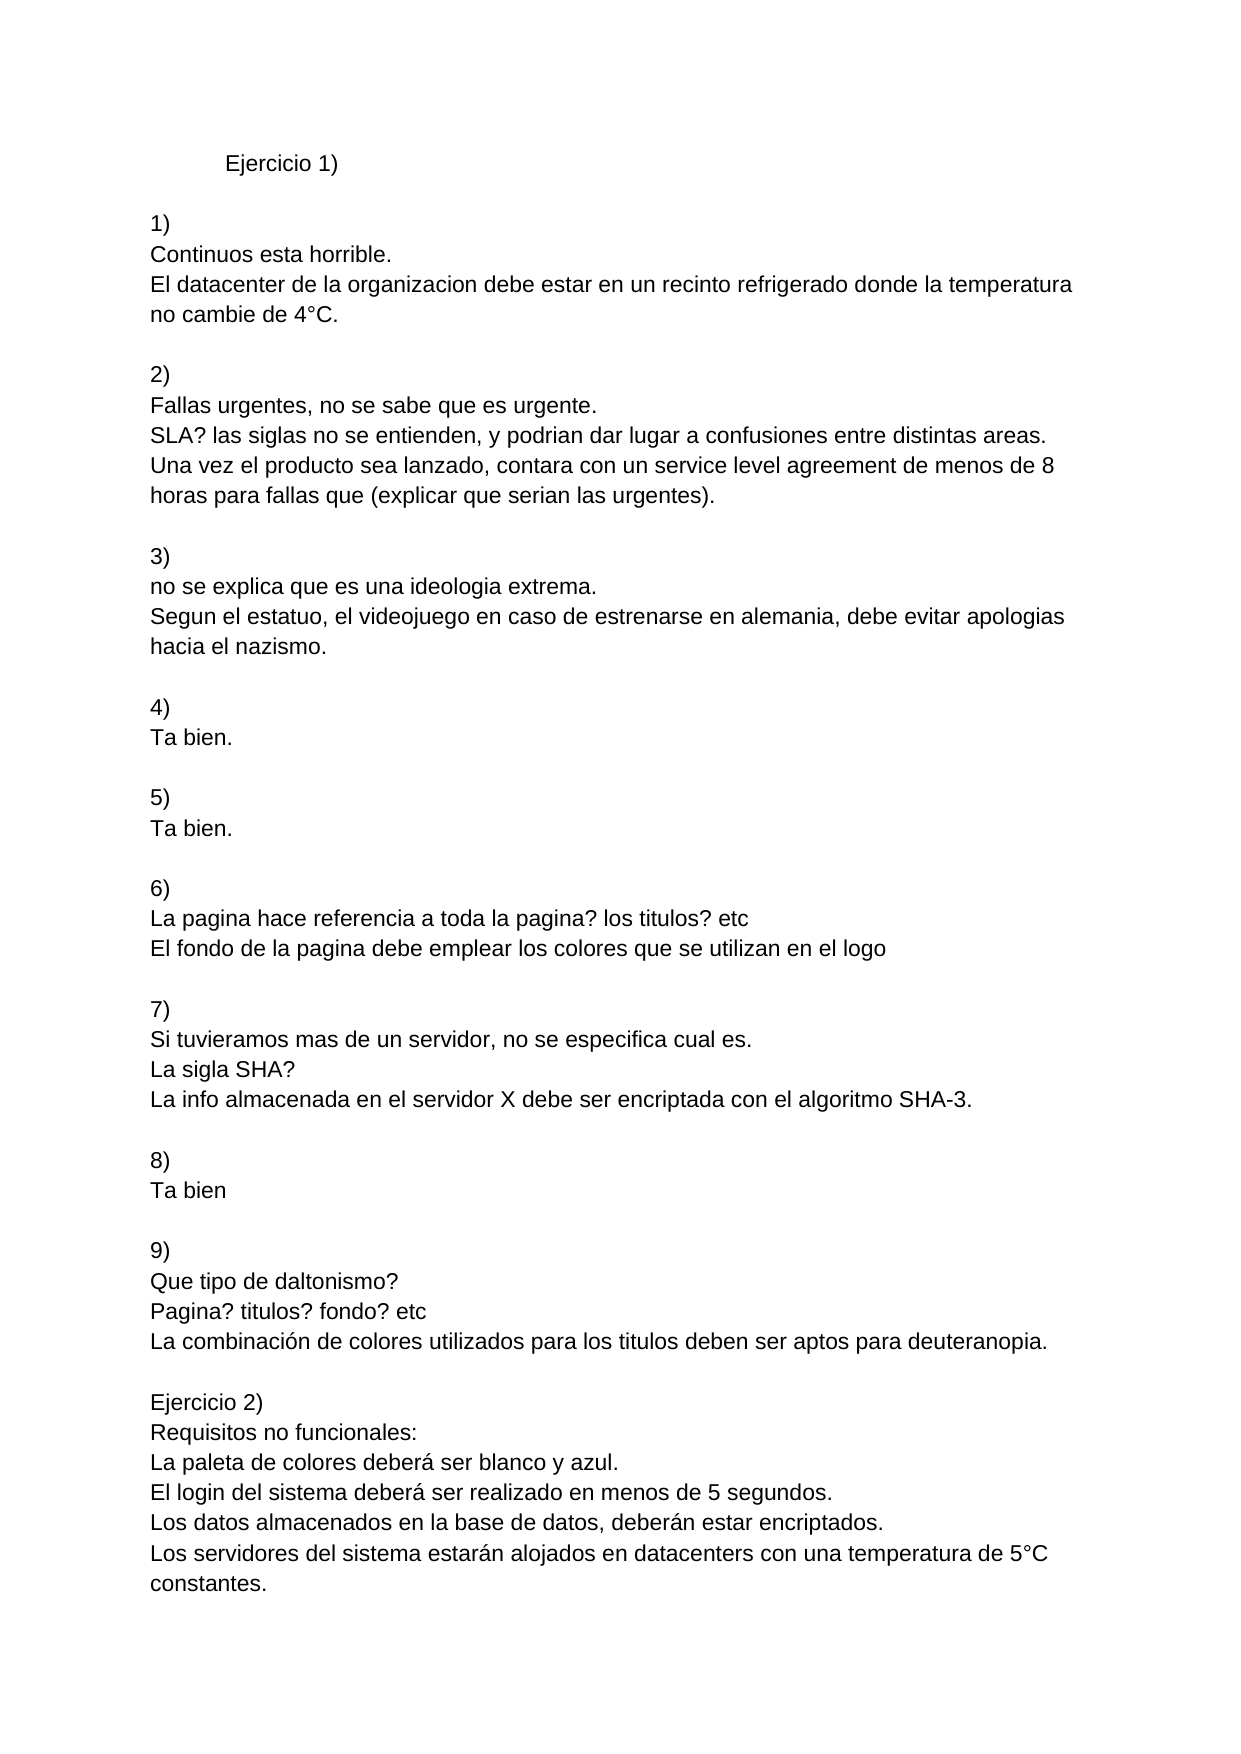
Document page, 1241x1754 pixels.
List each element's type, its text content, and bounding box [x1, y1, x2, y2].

text Fallas urgentes, no se sabe que es urgente. [150, 392, 1090, 418]
text Si tuvieramos mas de un servidor, no se especifica cual es. [150, 1026, 1090, 1052]
text 9) [150, 1237, 1090, 1264]
text no se explica que es una ideologia extrema. [150, 573, 1090, 599]
text SLA? las siglas no se entienden, y podrian dar lugar a confusiones entre distintas areas. [150, 422, 1090, 448]
text El fondo de la pagina debe emplear los colores que se utilizan en el logo [150, 935, 1090, 962]
text Ejercicio 2) [150, 1388, 1090, 1415]
text Ta bien. [150, 724, 1090, 750]
text La pagina hace referencia a toda la pagina? los titulos? etc [150, 905, 1090, 932]
text La paleta de colores deberá ser blanco y azul. [150, 1449, 1090, 1475]
text La combinación de colores utilizados para los titulos deben ser aptos para deuteranopia. [150, 1328, 1090, 1354]
text Pagina? titulos? fondo? etc [150, 1298, 1090, 1324]
text 2) [150, 361, 1090, 388]
text La info almacenada en el servidor X debe ser encriptada con el algoritmo SHA-3. [150, 1086, 1090, 1113]
text Ta bien. [150, 814, 1090, 841]
text Ejercicio 1) [150, 150, 1090, 176]
text Continuos esta horrible. [150, 241, 1090, 267]
text 7) [150, 996, 1090, 1022]
text Una vez el producto sea lanzado, contara con un service level agreement de menos de 8 horas para fallas que (explicar que serian las urgentes). [150, 452, 1090, 509]
text El login del sistema deberá ser realizado en menos de 5 segundos. [150, 1479, 1090, 1506]
text Requisitos no funcionales: [150, 1419, 1090, 1445]
text Segun el estatuo, el videojuego en caso de estrenarse en alemania, debe evitar apologias hacia el nazismo. [150, 603, 1090, 660]
text 3) [150, 543, 1090, 569]
text 6) [150, 875, 1090, 901]
text Los servidores del sistema estarán alojados en datacenters con una temperatura de 5°C constantes. [150, 1539, 1090, 1596]
text La sigla SHA? [150, 1056, 1090, 1083]
text 8) [150, 1147, 1090, 1173]
text 4) [150, 694, 1090, 720]
text 1) [150, 210, 1090, 237]
text Que tipo de daltonismo? [150, 1268, 1090, 1294]
text El datacenter de la organizacion debe estar en un recinto refrigerado donde la temperatura no cambie de 4°C. [150, 271, 1090, 327]
text Los datos almacenados en la base de datos, deberán estar encriptados. [150, 1509, 1090, 1536]
text Ta bien [150, 1177, 1090, 1203]
text 5) [150, 784, 1090, 811]
